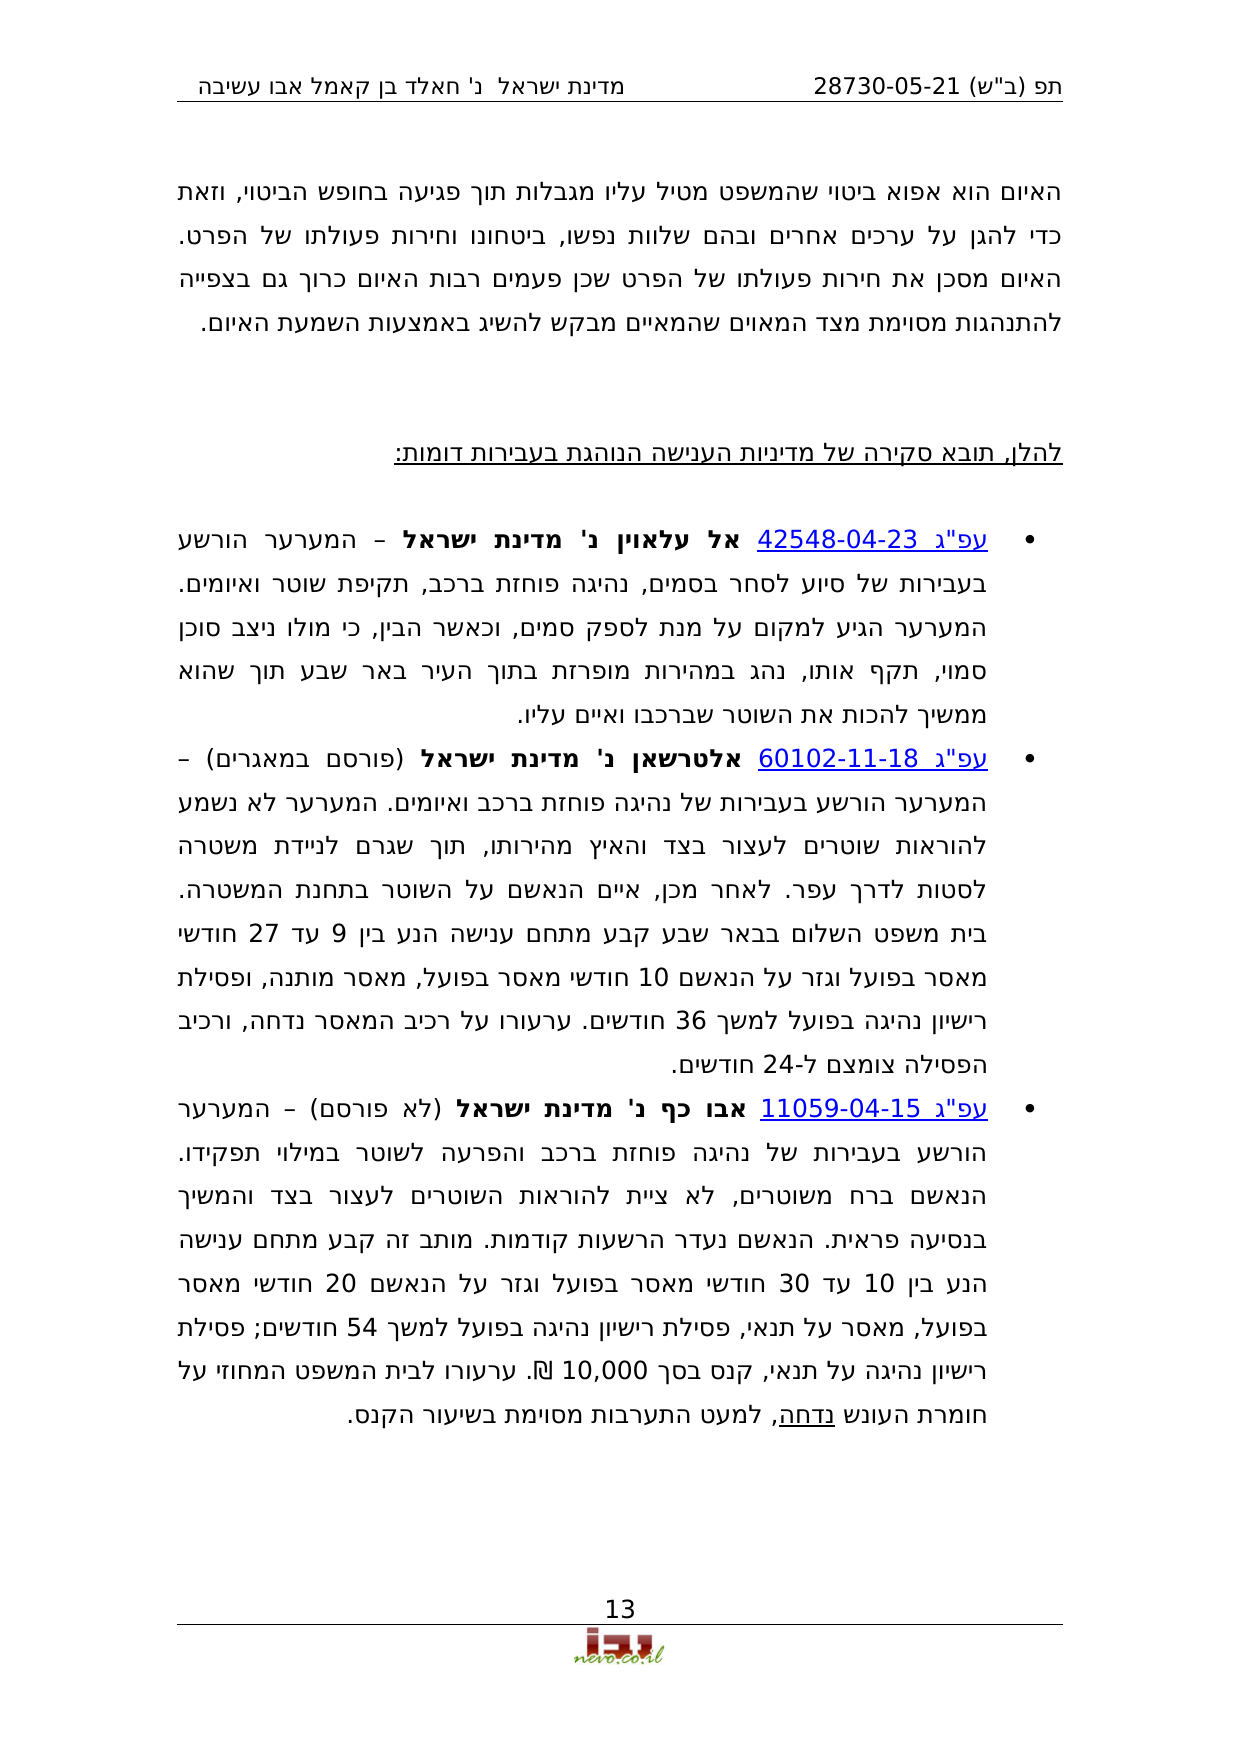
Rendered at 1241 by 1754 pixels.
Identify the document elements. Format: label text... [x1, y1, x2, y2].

list עפ"ג 42548-04-23 אל עלאוין נ' מדינת ישראל – המערער הורשע בעבירות של סיוע לסחר בסמים, נהיגה פוחזת ברכב, תקיפת שוטר ואיומים. המערער הגיע למקום על מנת לספק סמים, וכאשר הבין, כי מולו ניצב סוכן סמוי, תקף אותו, נהג במהירות מופרזת בתוך העיר באר שבע תוך שהוא ממשיך להכות את השוטר שברכבו ואיים עליו. [177, 525, 1026, 729]
text להלן, תובא סקירה של מדיניות הענישה הנוהגת בעבירות דומות: [177, 438, 1063, 468]
list עפ"ג 60102-11-18 אלטרשאן נ' מדינת ישראל (פורסם במאגרים) – המערער הורשע בעבירות של נהיגה פוחזת ברכב ואיומים. המערער לא נשמע להוראות שוטרים לעצור בצד והאיץ מהירותו, תוך שגרם לניידת משטרה לסטות לדרך עפר. לאחר מכן, איים הנאשם על השוטר בתחנת המשטרה. בית משפט השלום בבאר שבע קבע מתחם ענישה הנע בין 9 עד 27 חודשי מאסר בפועל וגזר על הנאשם 10 חודשי מאסר בפועל, מאסר מותנה, ופסילת רישיון נהיגה בפועל למשך 36 חודשים. ערעורו על רכיב המאסר נדחה, ורכיב הפסילה צומצם ל-24 חודשים. [177, 744, 1026, 1079]
picture [574, 1627, 666, 1665]
text האיום הוא אפוא ביטוי שהמשפט מטיל עליו מגבלות תוך פגיעה בחופש הביטוי, וזאת כדי להגן על ערכים אחרים ובהם שלוות נפשו, ביטחונו וחירות פעולתו של הפרט. האיום מסכן את חירות פעולתו של הפרט שכן פעמים רבות האיום כרוך גם בצפייה להתנהגות מסוימת מצד המאוים שהמאיים מבקש להשיג באמצעות השמעת האיום. [177, 177, 1063, 338]
list עפ"ג 11059-04-15 אבו כף נ' מדינת ישראל (לא פורסם) – המערער הורשע בעבירות של נהיגה פוחזת ברכב והפרעה לשוטר במילוי תפקידו. הנאשם ברח משוטרים, לא ציית להוראות השוטרים לעצור בצד והמשיך בנסיעה פראית. הנאשם נעדר הרשעות קודמות. מותב זה קבע מתחם ענישה הנע בין 10 עד 30 חודשי מאסר בפועל וגזר על הנאשם 20 חודשי מאסר בפועל, מאסר על תנאי, פסילת רישיון נהיגה בפועל למשך 54 חודשים; פסילת רישיון נהיגה על תנאי, קנס בסך 10,000 ₪. ערעורו לבית המשפט המחוזי על חומרת העונש נדחה, למעט התערבות מסוימת בשיעור הקנס. [177, 1094, 1026, 1429]
